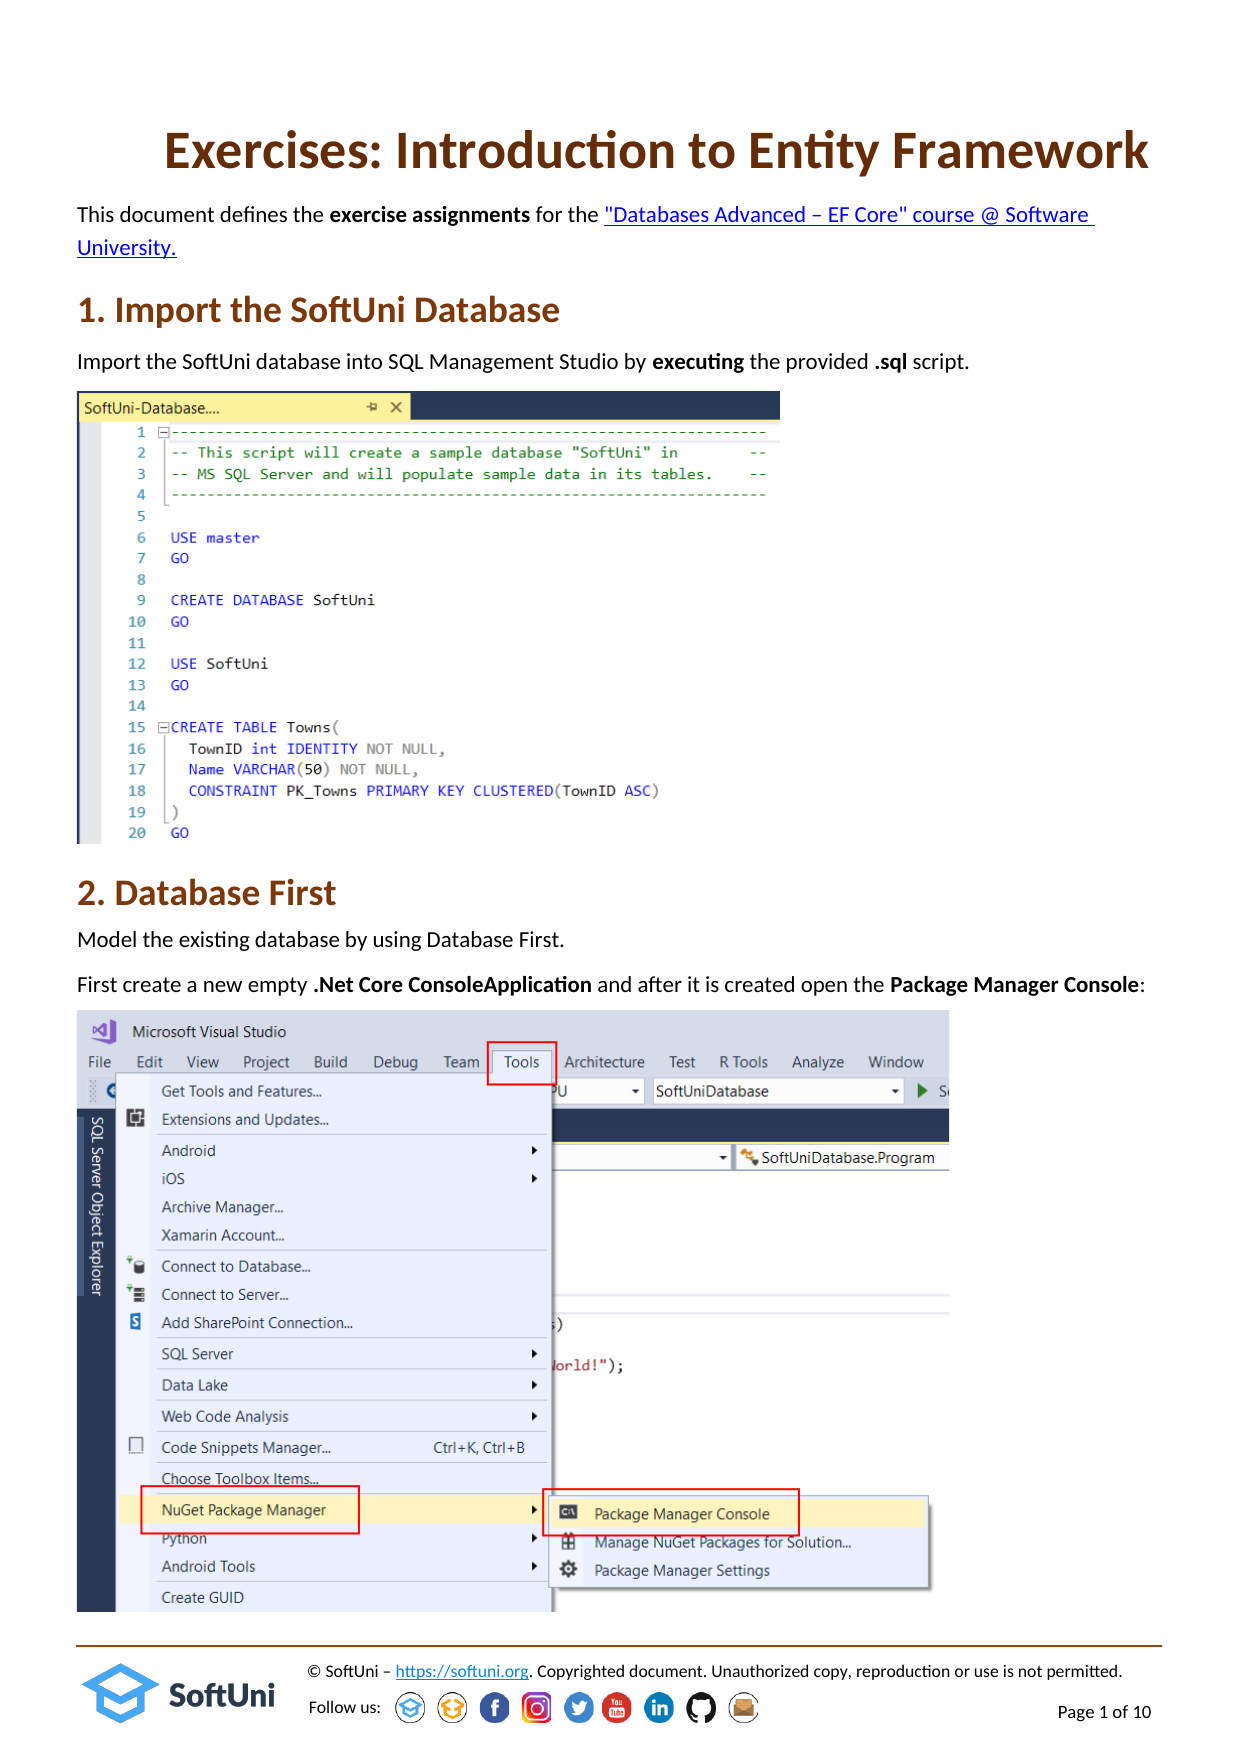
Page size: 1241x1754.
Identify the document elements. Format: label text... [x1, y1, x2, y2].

picture [665, 1692, 674, 1701]
picture [658, 1705, 667, 1715]
picture [564, 1692, 594, 1723]
picture [521, 1692, 552, 1723]
picture [644, 1692, 654, 1702]
text This document defines the exercise assignments for the "Databases Advanced – EF Core" course @ Software University. [77, 201, 1163, 261]
text Model the existing database by using Database First. [77, 926, 1163, 954]
subtitle Exercises: Introduction to Entity Framework [77, 116, 1163, 182]
picture [686, 1692, 716, 1723]
subtitle Database First [77, 869, 1163, 914]
picture [76, 391, 780, 844]
picture [75, 1658, 281, 1729]
picture [479, 1692, 510, 1723]
picture [76, 1010, 950, 1612]
text Import the SoftUni database into SQL Management Studio by executing the provided .sql script. [77, 347, 1163, 375]
picture [602, 1692, 632, 1723]
text First create a new empty .Net Core ConsoleApplication and after it is created open the Package Manager Console: [77, 970, 1163, 998]
picture [644, 1713, 652, 1723]
picture [728, 1692, 758, 1723]
subtitle Import the SoftUni Database [77, 286, 1163, 332]
picture [666, 1715, 674, 1723]
picture [437, 1692, 467, 1723]
picture [395, 1692, 425, 1723]
